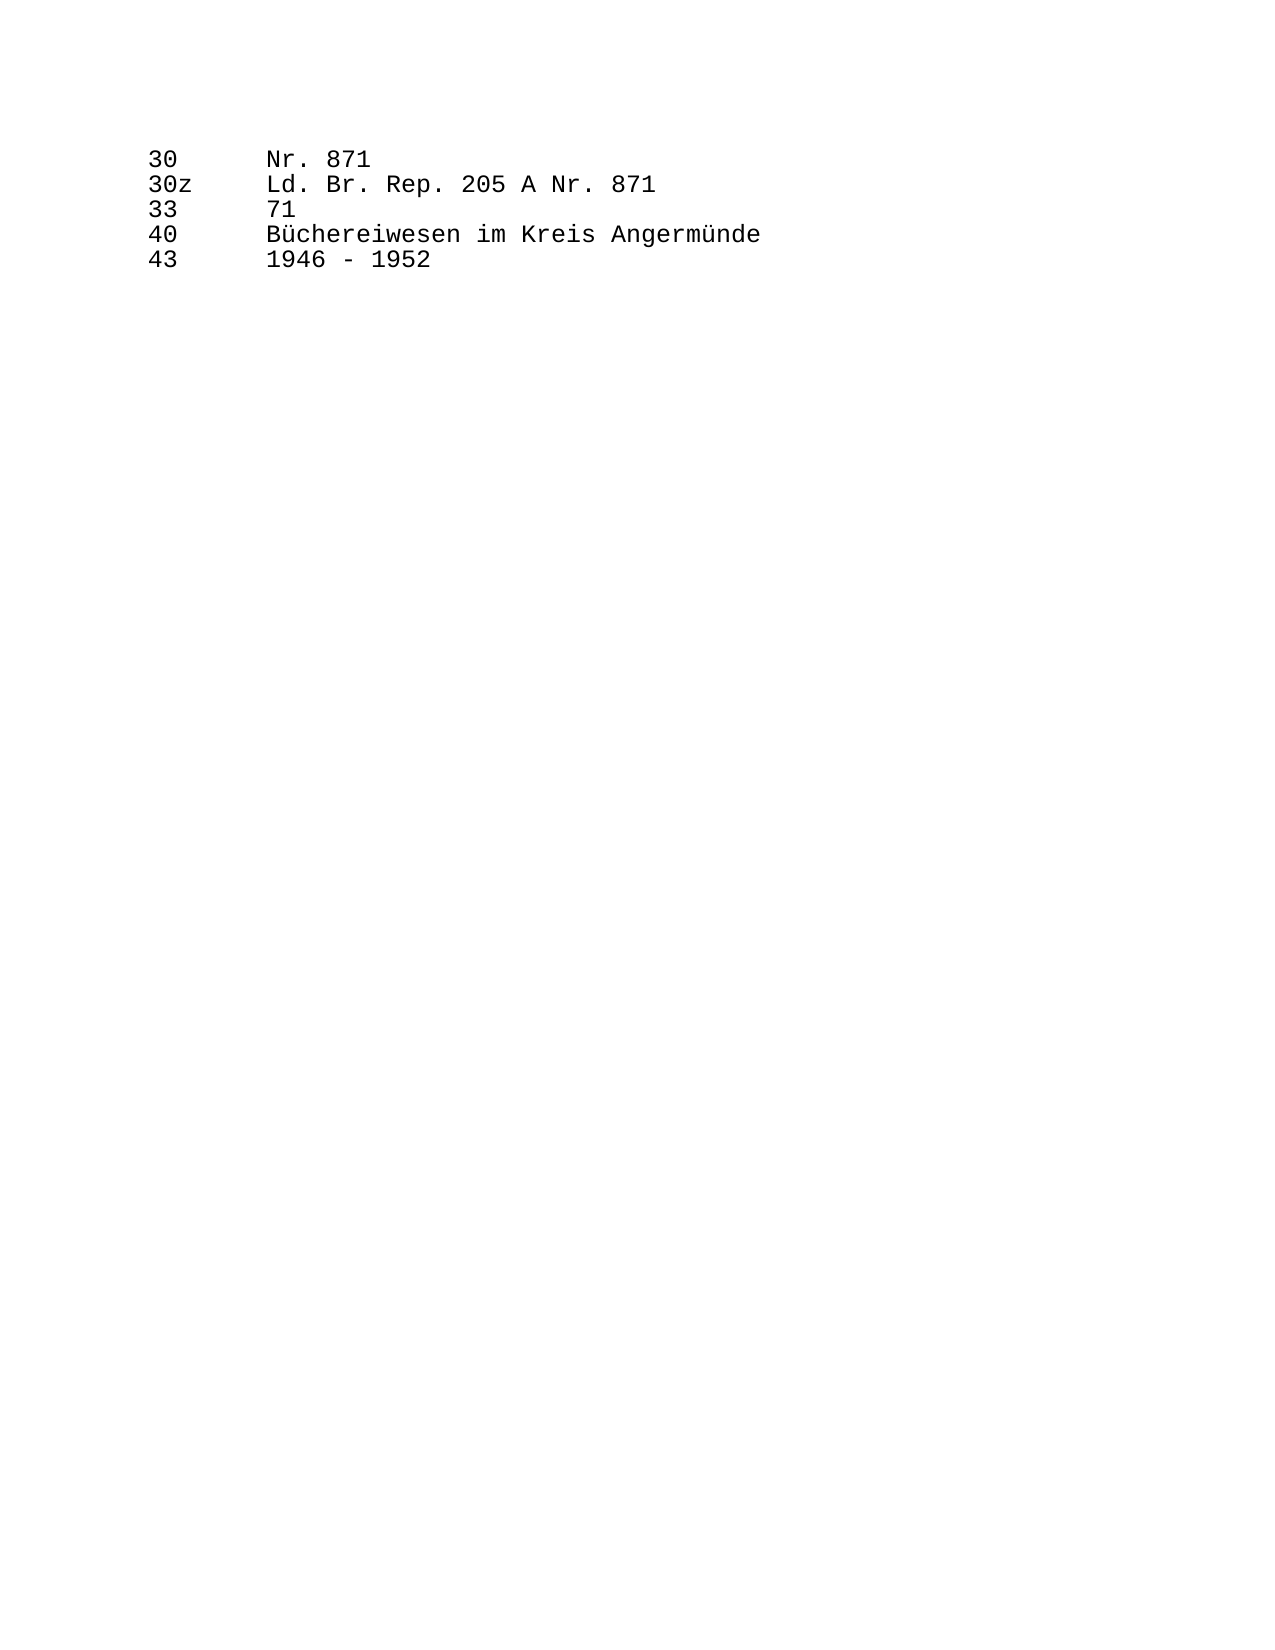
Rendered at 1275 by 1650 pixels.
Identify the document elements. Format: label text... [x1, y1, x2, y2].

text 30z Ld. Br. Rep. 205 A Nr. 871 [148, 173, 1127, 198]
text 40 s[Büchereiwesen]s im o[2{Kreis} 1{Angermünde}]o [148, 223, 1127, 248]
text 30 Nr. 871 [148, 148, 1127, 173]
text 33 71 [148, 198, 1127, 223]
text 43 1946 - 1952 [148, 248, 1127, 273]
